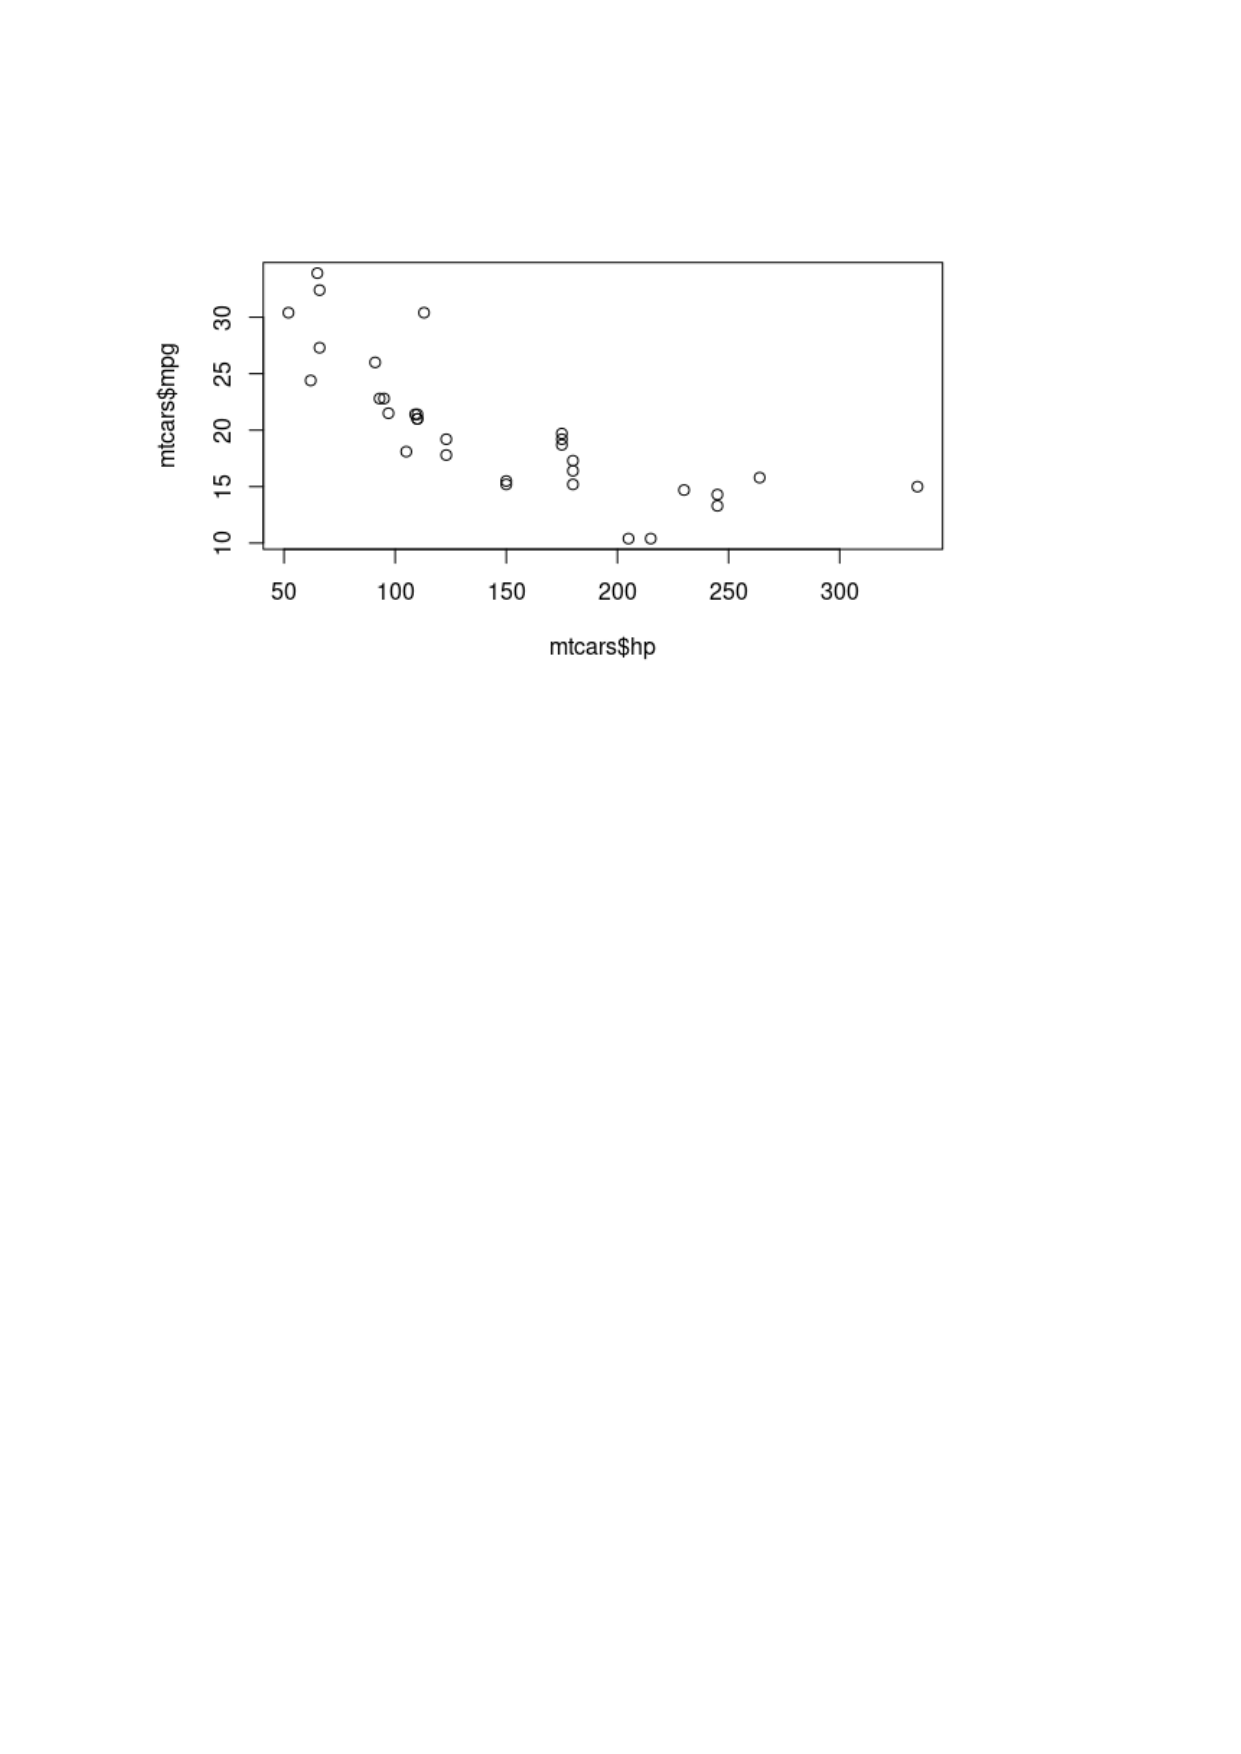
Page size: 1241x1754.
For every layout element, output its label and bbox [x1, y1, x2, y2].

picture [150, 150, 1001, 691]
